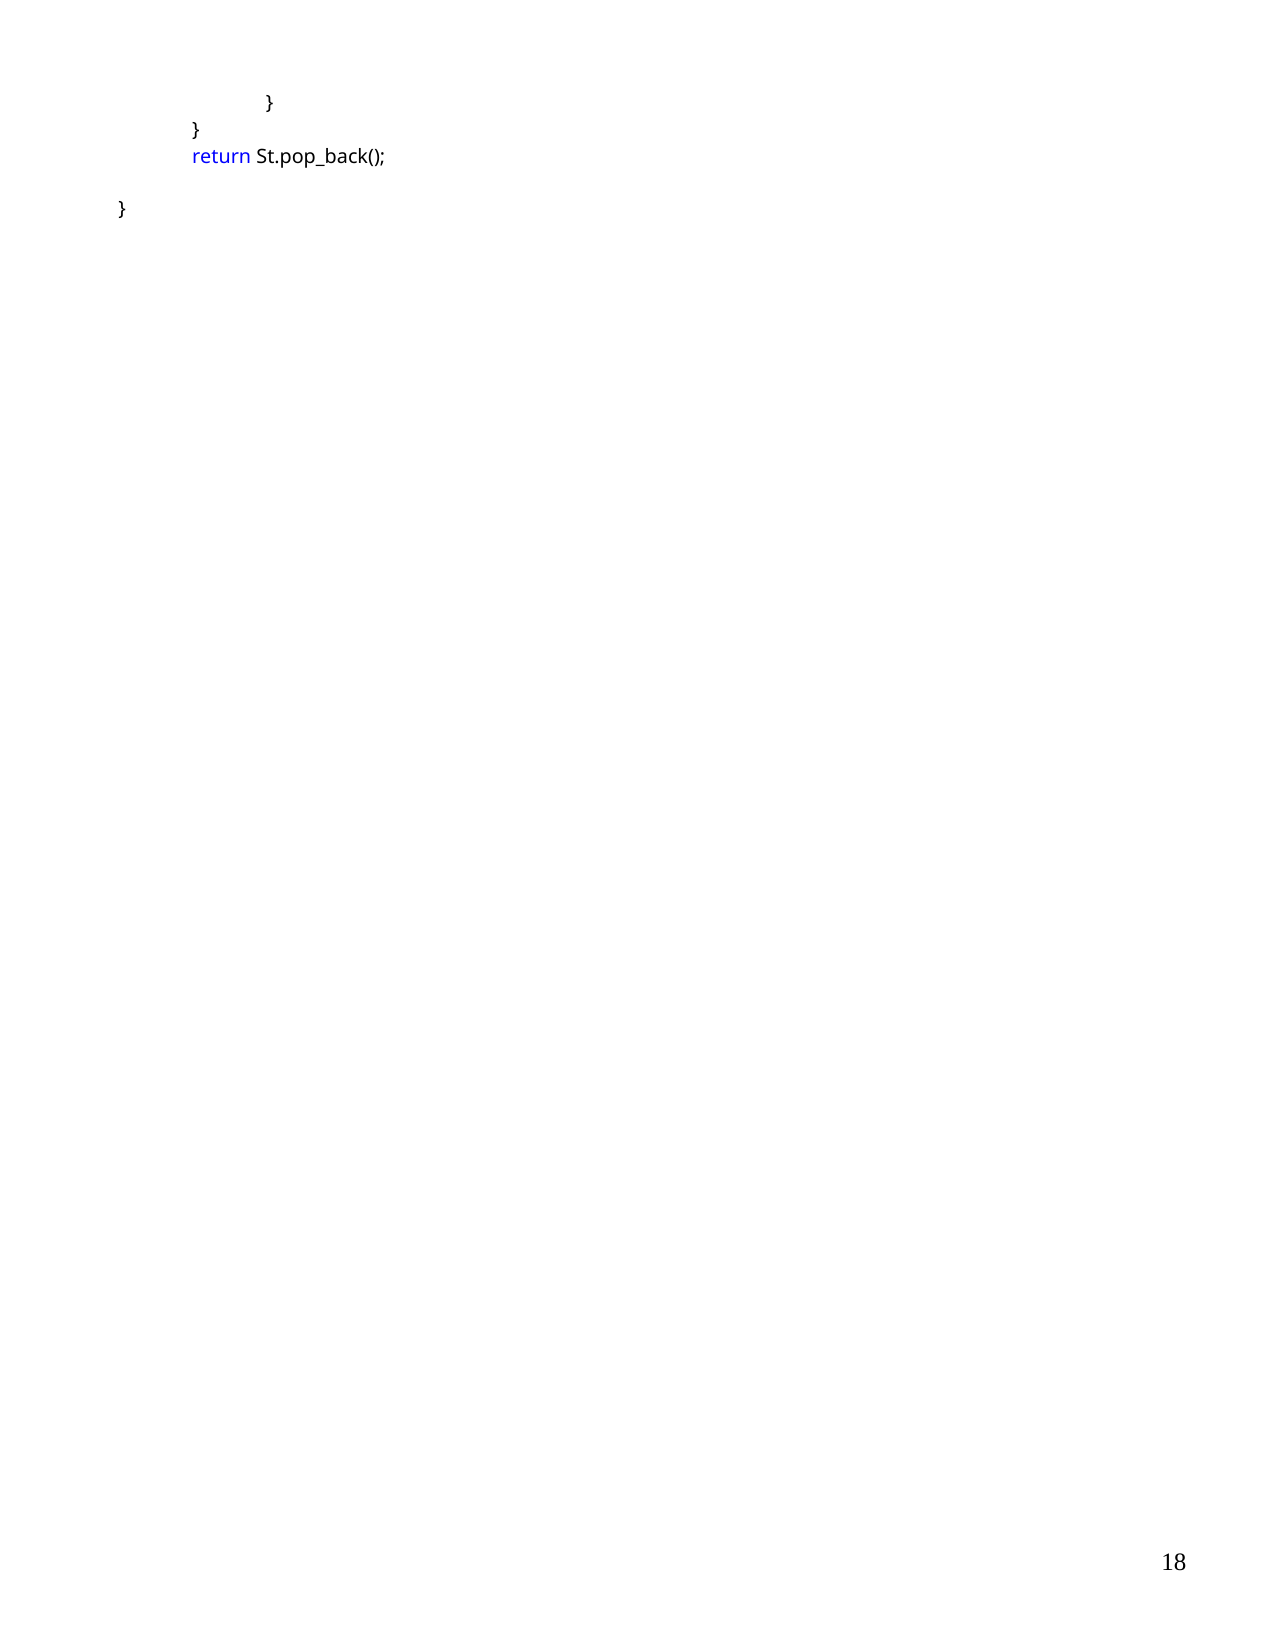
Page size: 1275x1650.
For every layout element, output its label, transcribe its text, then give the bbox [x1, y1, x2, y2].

text } [118, 89, 1186, 116]
text return St.pop_back(); [118, 143, 1186, 169]
text } [118, 116, 1186, 143]
text } [118, 194, 1186, 222]
